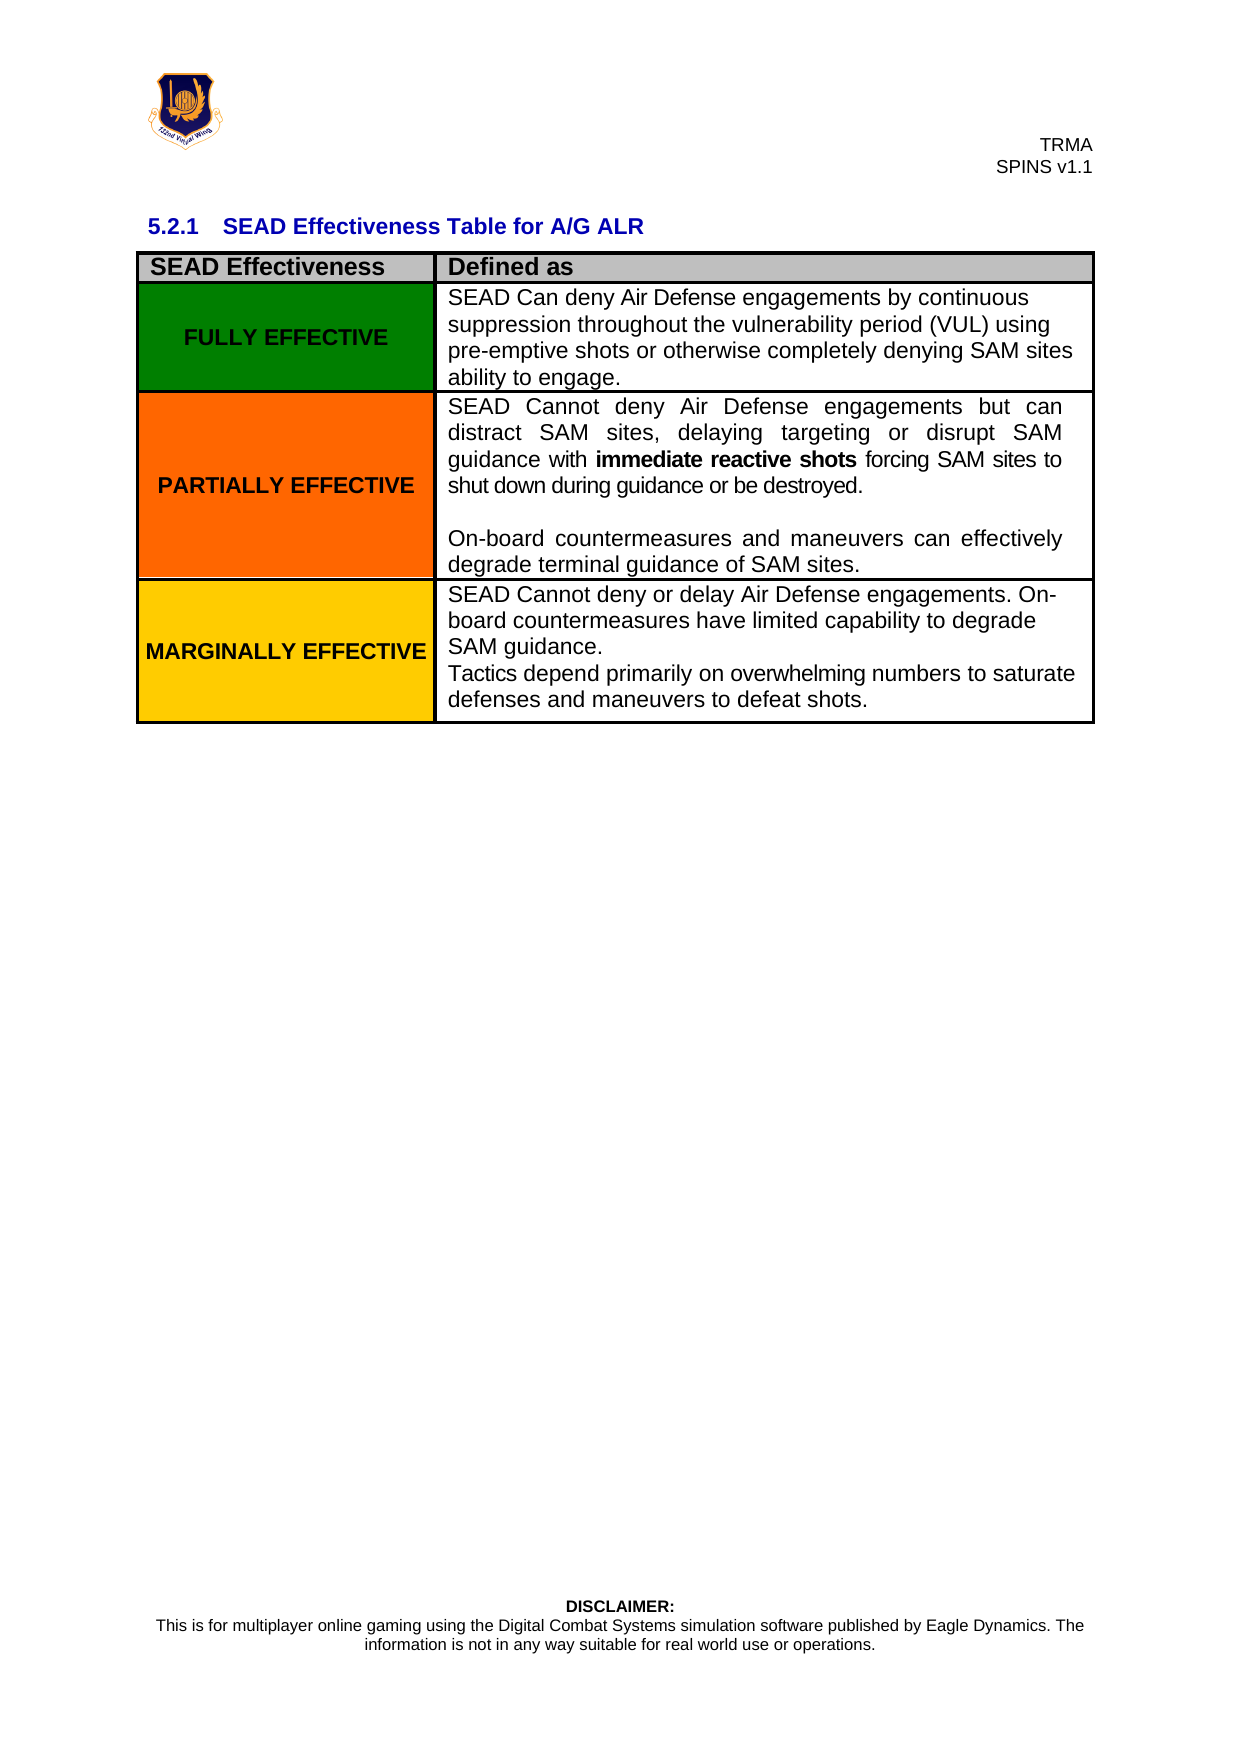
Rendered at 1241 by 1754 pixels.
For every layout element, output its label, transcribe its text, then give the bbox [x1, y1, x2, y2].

table_cell SEAD Can deny Air Defense engagements by continuous suppression throughout the vulnerability period (VUL) using pre-emptive shots or otherwise completely denying SAM sites ability to engage. [437, 284, 1092, 390]
table_header SEAD Effectiveness [139, 255, 433, 281]
table_cell SEAD Cannot deny or delay Air Defense engagements. On-board countermeasures have limited capability to degrade SAM guidance. Tactics depend primarily on overwhelming numbers to saturate defenses and maneuvers to defeat shots. [437, 581, 1092, 721]
table_cell FULLY EFFECTIVE [139, 284, 433, 390]
table_cell MARGINALLY EFFECTIVE [139, 581, 433, 721]
subtitle SEAD Effectiveness Table for A/G ALR [148, 213, 1093, 239]
table_header Defined as [437, 255, 1092, 281]
table_cell SEAD Cannot deny Air Defense engagements but can distract SAM sites, delaying targeting or disrupt SAM guidance with immediate reactive shots forcing SAM sites to shut down during guidance or be destroyed. On-board countermeasures and maneuvers can effectively degrade terminal guidance of SAM sites. [437, 393, 1092, 577]
table_cell PARTIALLY EFFECTIVE [139, 393, 433, 577]
picture [147, 73, 224, 152]
